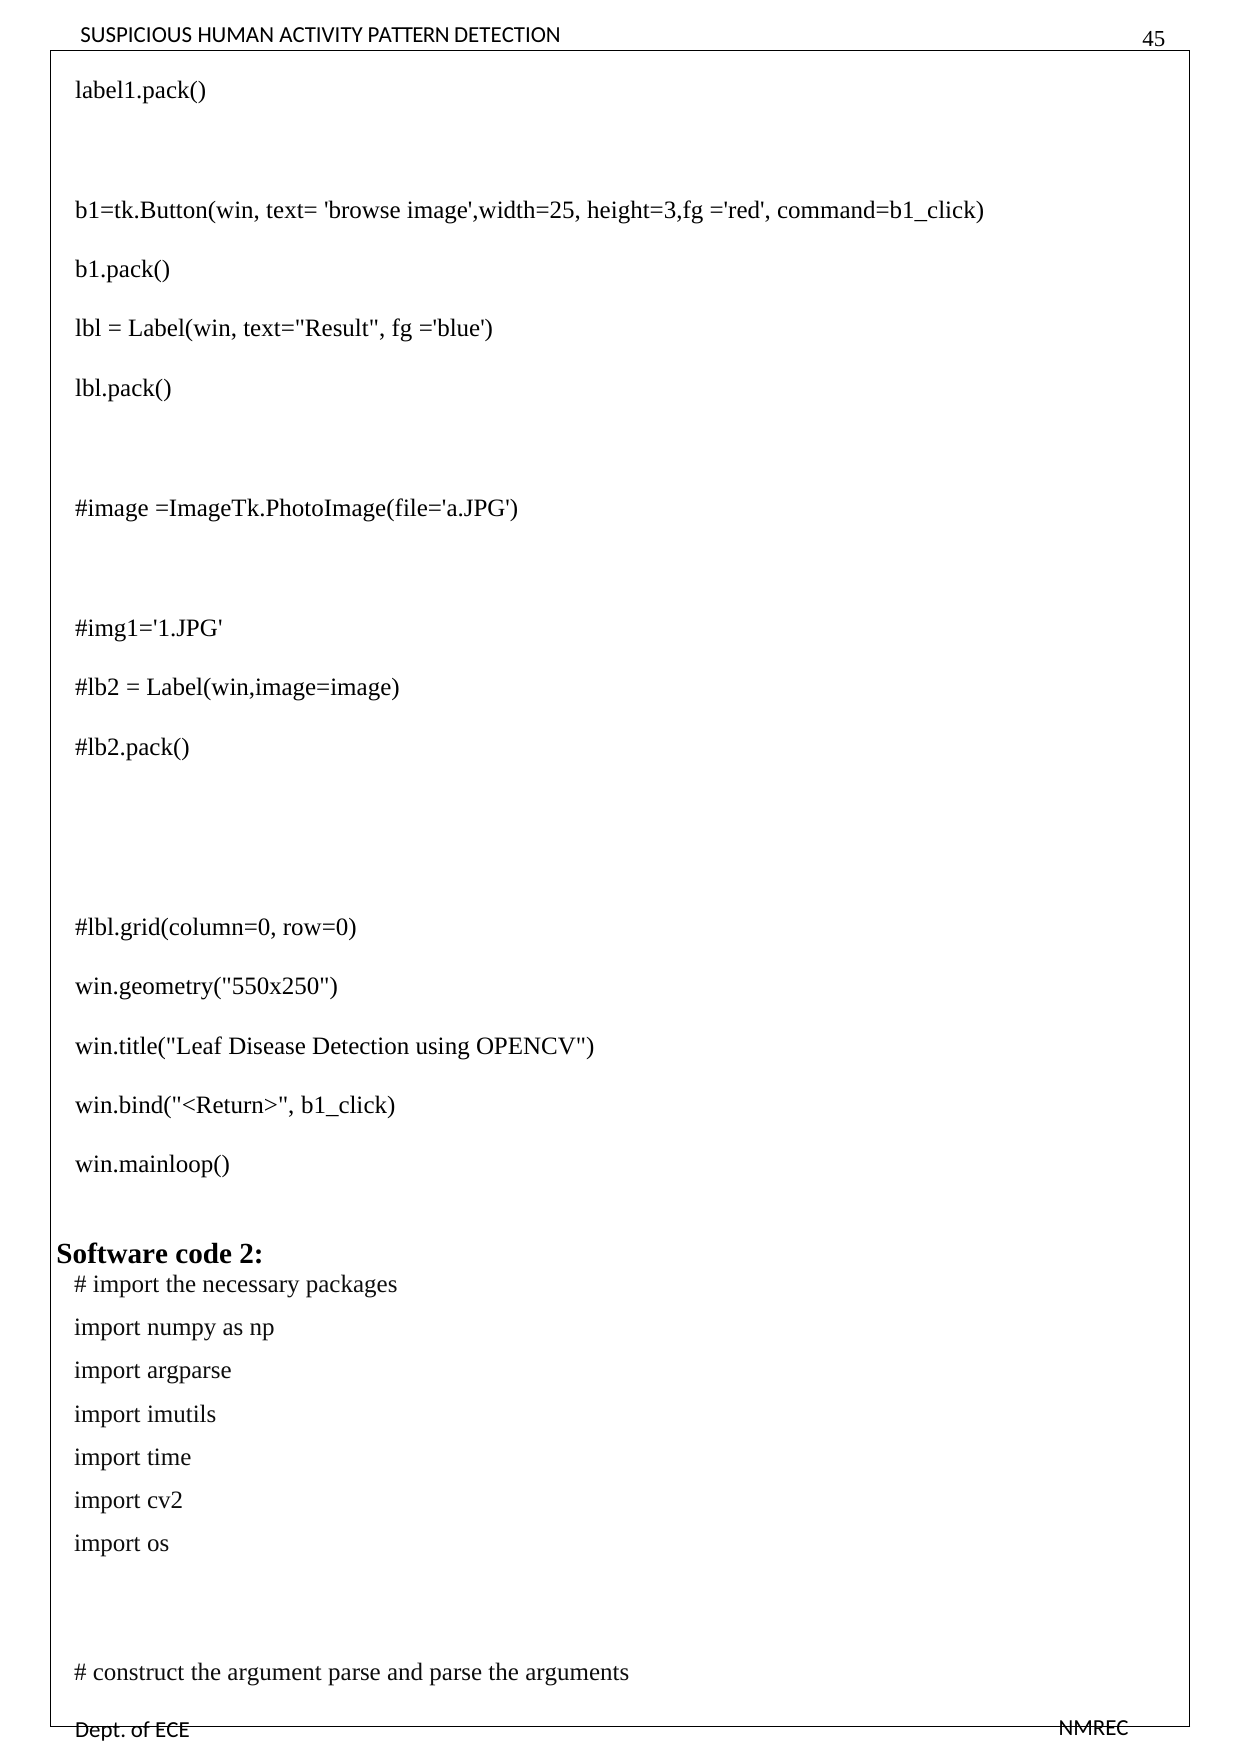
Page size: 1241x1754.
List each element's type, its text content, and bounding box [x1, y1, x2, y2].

text import numpy as np [74, 1312, 1180, 1341]
text # import the necessary packages [74, 1269, 1180, 1298]
text #lb2 = Label(win,image=image) #lb2.pack() [75, 672, 492, 761]
text #image =ImageTk.PhotoImage(file='a.JPG') [75, 493, 1180, 522]
text import os [74, 1528, 1180, 1557]
text #lbl.grid(column=0, row=0) win.geometry("550x250") [75, 912, 358, 1000]
text #img1='1.JPG' [75, 613, 1180, 641]
text # construct the argument parse and parse the arguments [74, 1657, 1180, 1686]
text import imutils [74, 1399, 1180, 1427]
text win.mainloop() [75, 1149, 1180, 1178]
text import cv2 [74, 1485, 1180, 1514]
text Software code 2: [56, 1236, 1180, 1269]
text win.title("Leaf Disease Detection using OPENCV") win.bind("<Return>", b1_click) [75, 1031, 596, 1119]
text lbl = Label(win, text="Result", fg ='blue') lbl.pack() [75, 313, 493, 402]
text import argparse [74, 1356, 1180, 1384]
text b1=tk.Button(win, text= 'browse image',width=25, height=3,fg ='red', command=b1_click) b1.pack() [75, 195, 986, 283]
text label1.pack() [75, 75, 1180, 104]
text import time [74, 1442, 1180, 1471]
